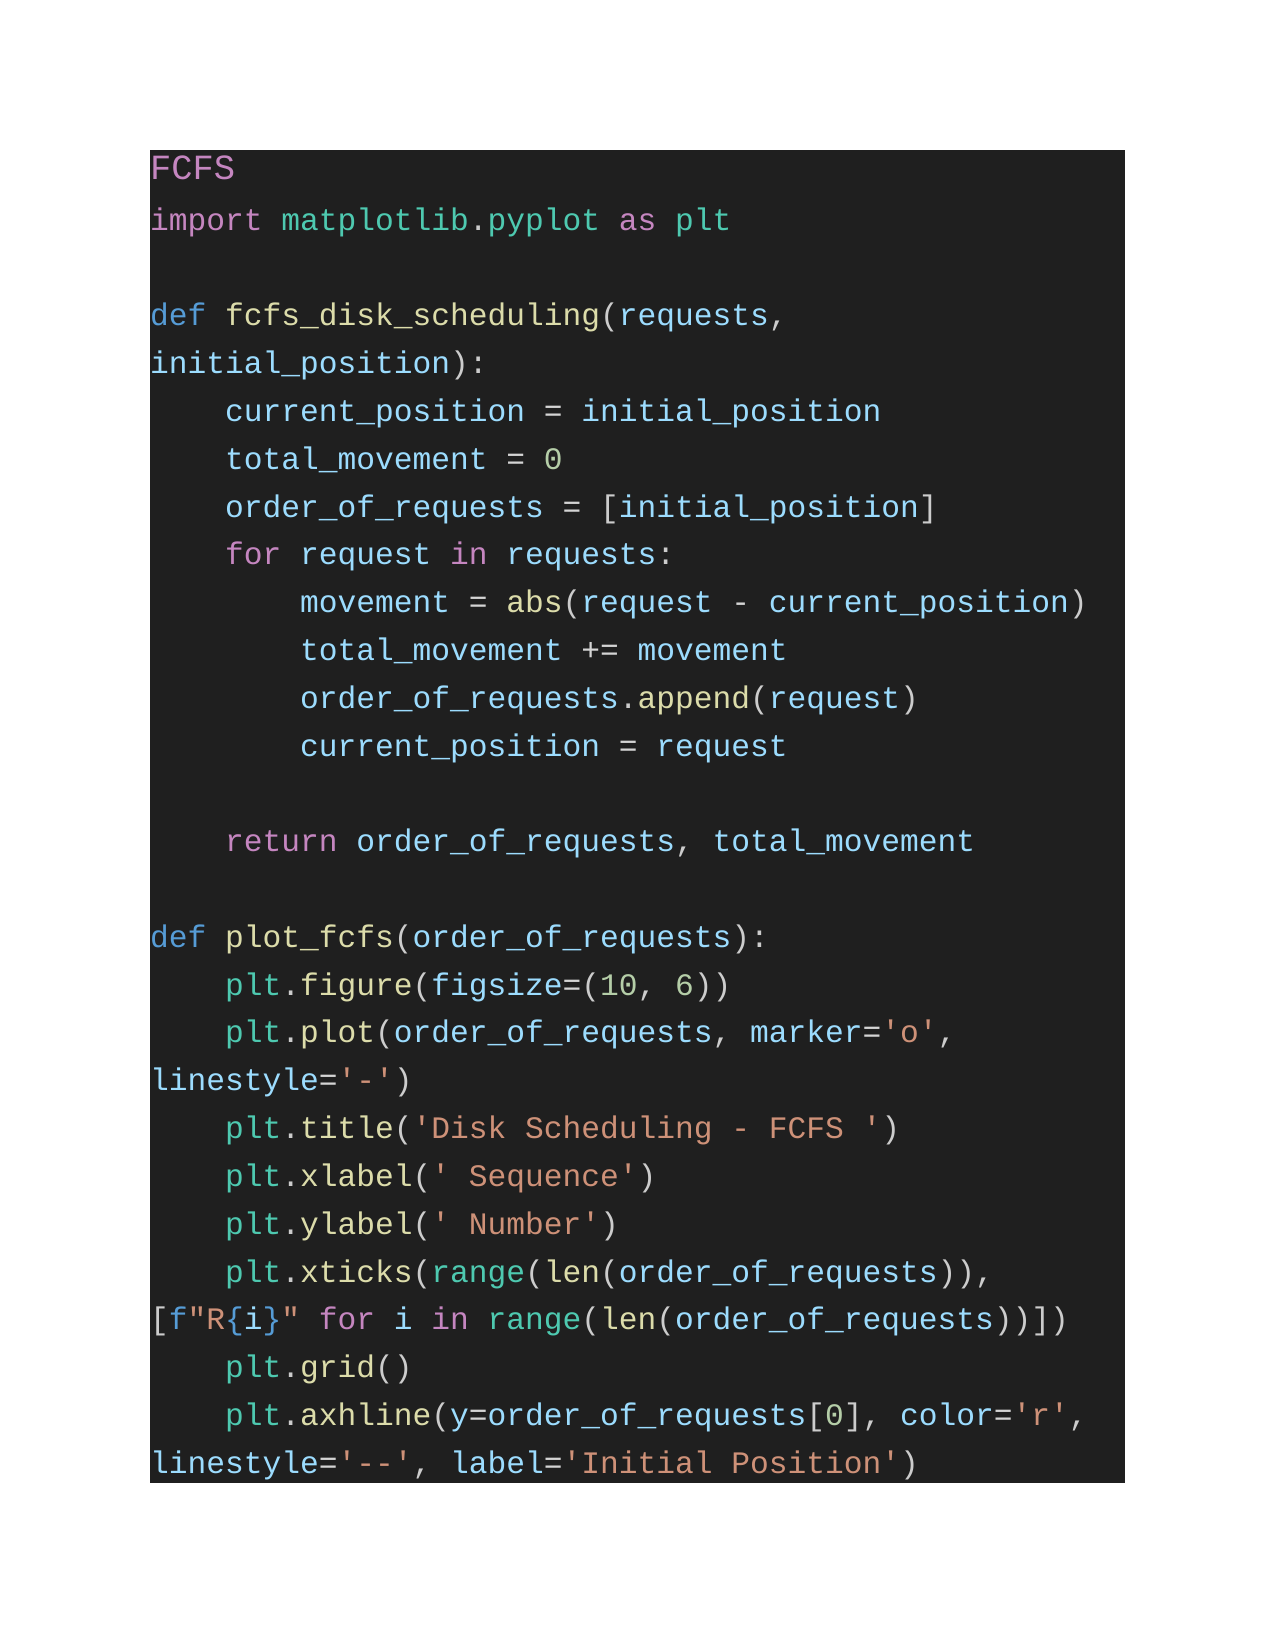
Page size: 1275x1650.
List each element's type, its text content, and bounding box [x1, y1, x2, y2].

text total_movement = 0 [150, 443, 1125, 478]
text plt.figure(figsize=(10, 6)) [150, 969, 1125, 1004]
text def fcfs_disk_scheduling(requests, initial_position): [150, 300, 1125, 383]
text order_of_requests = [initial_position] [150, 491, 1125, 526]
text order_of_requests.append(request) [150, 682, 1125, 718]
text plt.xticks(range(len(order_of_requests)), [f"R{i}" for i in range(len(order_of_requests))]) [150, 1256, 1125, 1339]
text plt.ylabel(' Number') [150, 1208, 1125, 1243]
text plt.grid() [150, 1352, 1125, 1387]
text def plot_fcfs(order_of_requests): [150, 921, 1125, 957]
text import matplotlib.pyplot as plt [150, 204, 1125, 239]
text return order_of_requests, total_movement [150, 826, 1125, 861]
text plt.plot(order_of_requests, marker='o', linestyle='-') [150, 1017, 1125, 1100]
text total_movement += movement [150, 634, 1125, 670]
text FCFS [150, 150, 1125, 190]
text for request in requests: [150, 539, 1125, 574]
text plt.title('Disk Scheduling - FCFS ') [150, 1112, 1125, 1148]
text plt.axhline(y=order_of_requests[0], color='r', linestyle='--', label='Initial Position') [150, 1399, 1125, 1483]
text plt.xlabel(' Sequence') [150, 1160, 1125, 1196]
text current_position = initial_position [150, 395, 1125, 431]
text movement = abs(request - current_position) [150, 587, 1125, 622]
text current_position = request [150, 730, 1125, 765]
